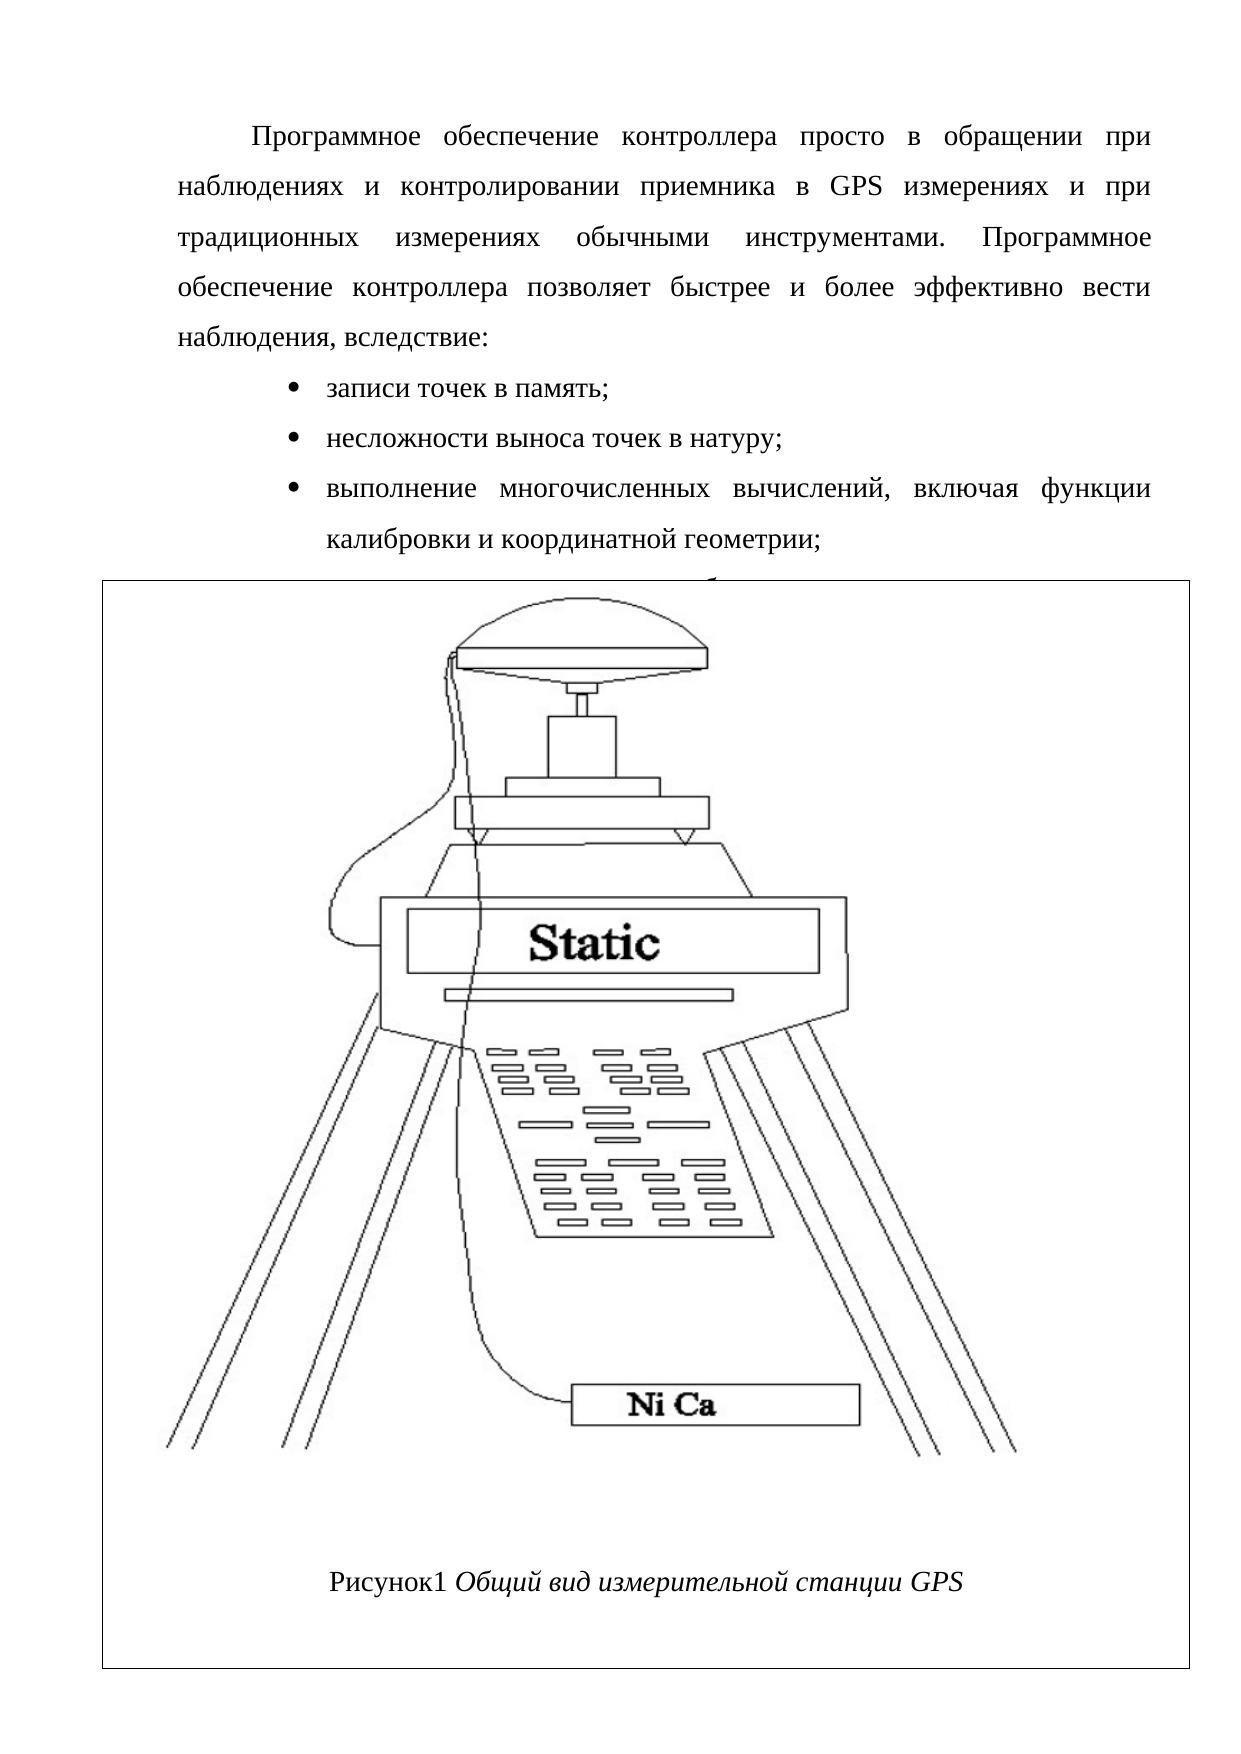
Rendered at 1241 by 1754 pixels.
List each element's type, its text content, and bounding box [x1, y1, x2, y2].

picture [111, 589, 1127, 1464]
list записи точек в память; [288, 370, 1152, 403]
text Программное обеспечение контроллера просто в обращении при наблюдениях и контролировании приемника в GPS измерениях и при традиционных измерениях обычными инструментами. Программное обеспечение контроллера позволяет быстрее и более эффективно вести наблюдения, вследствие: [177, 118, 1152, 353]
list несложности выноса точек в натуру; [288, 420, 1152, 454]
list выполнение многочисленных вычислений, включая функции калибровки и координатной геометрии; [288, 471, 1152, 554]
